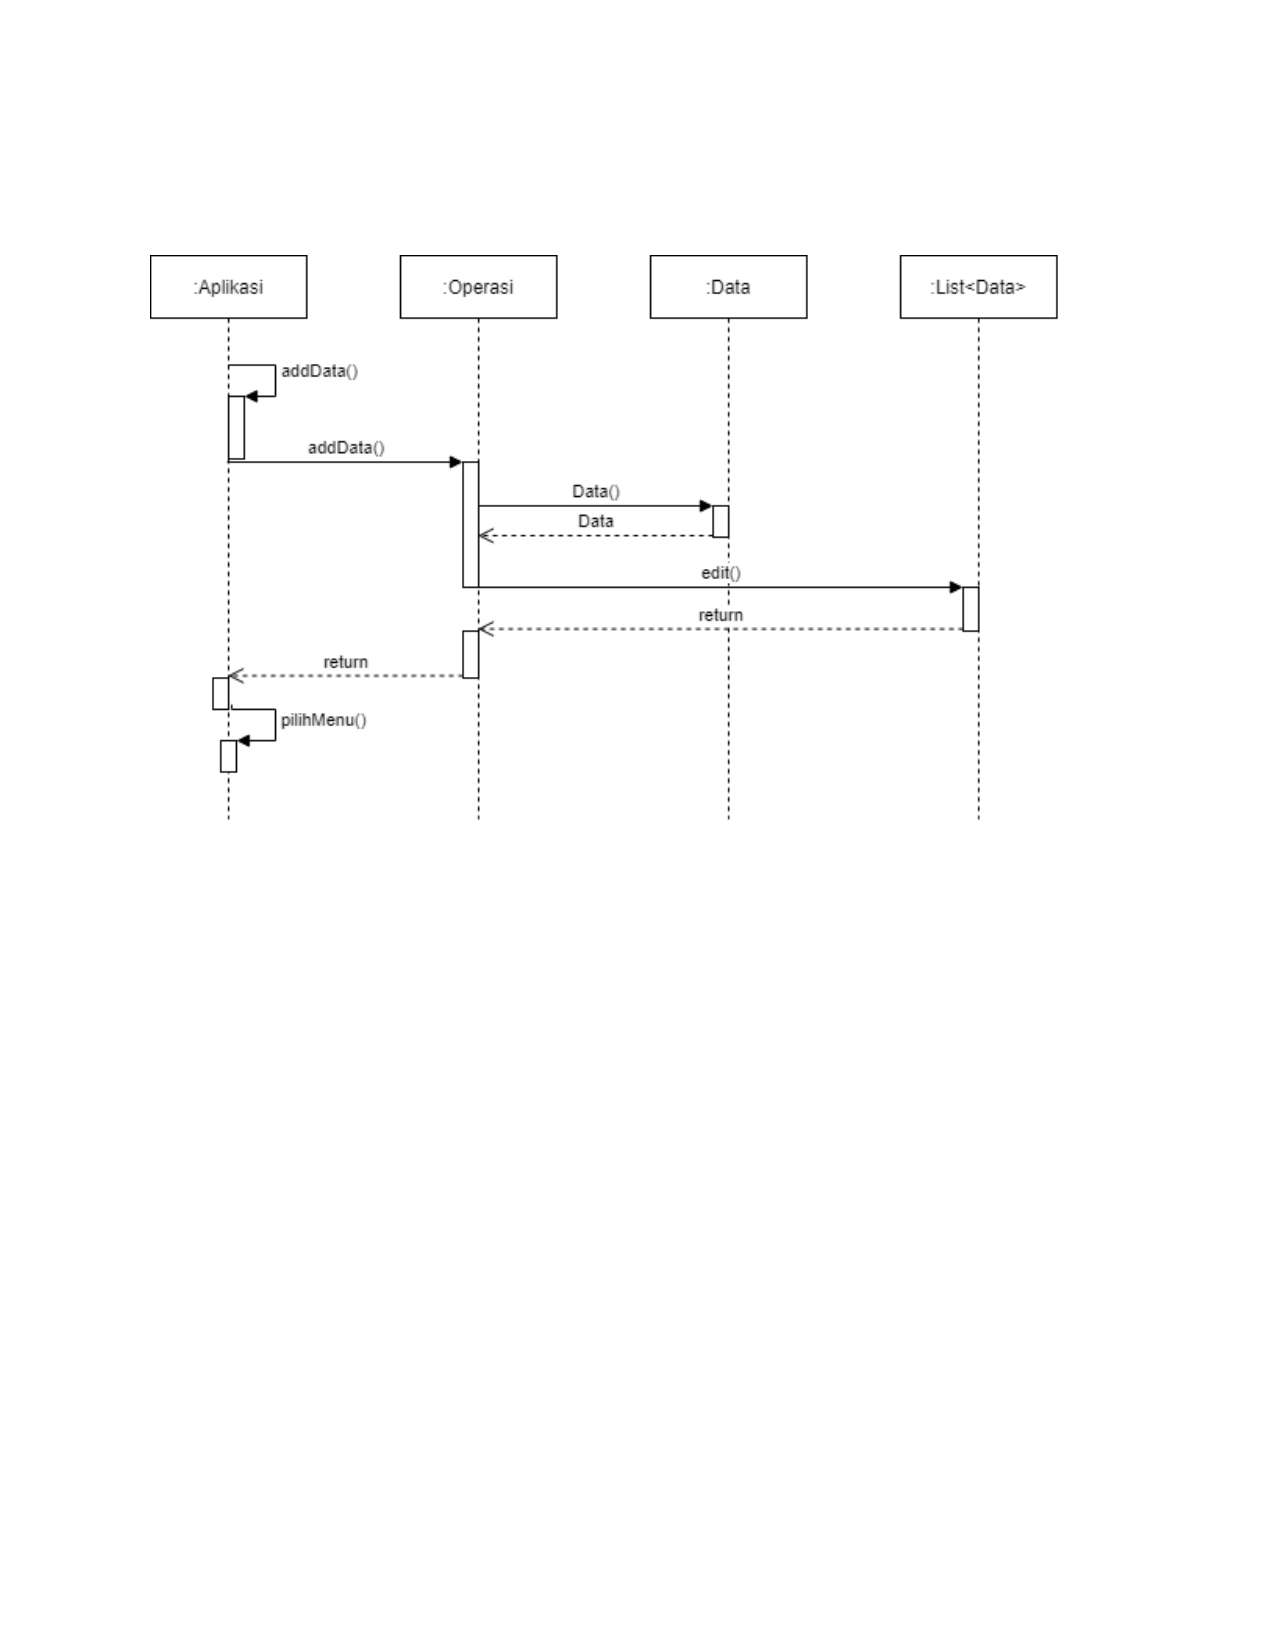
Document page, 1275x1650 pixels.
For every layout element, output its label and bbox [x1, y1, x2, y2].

picture [150, 255, 1058, 820]
